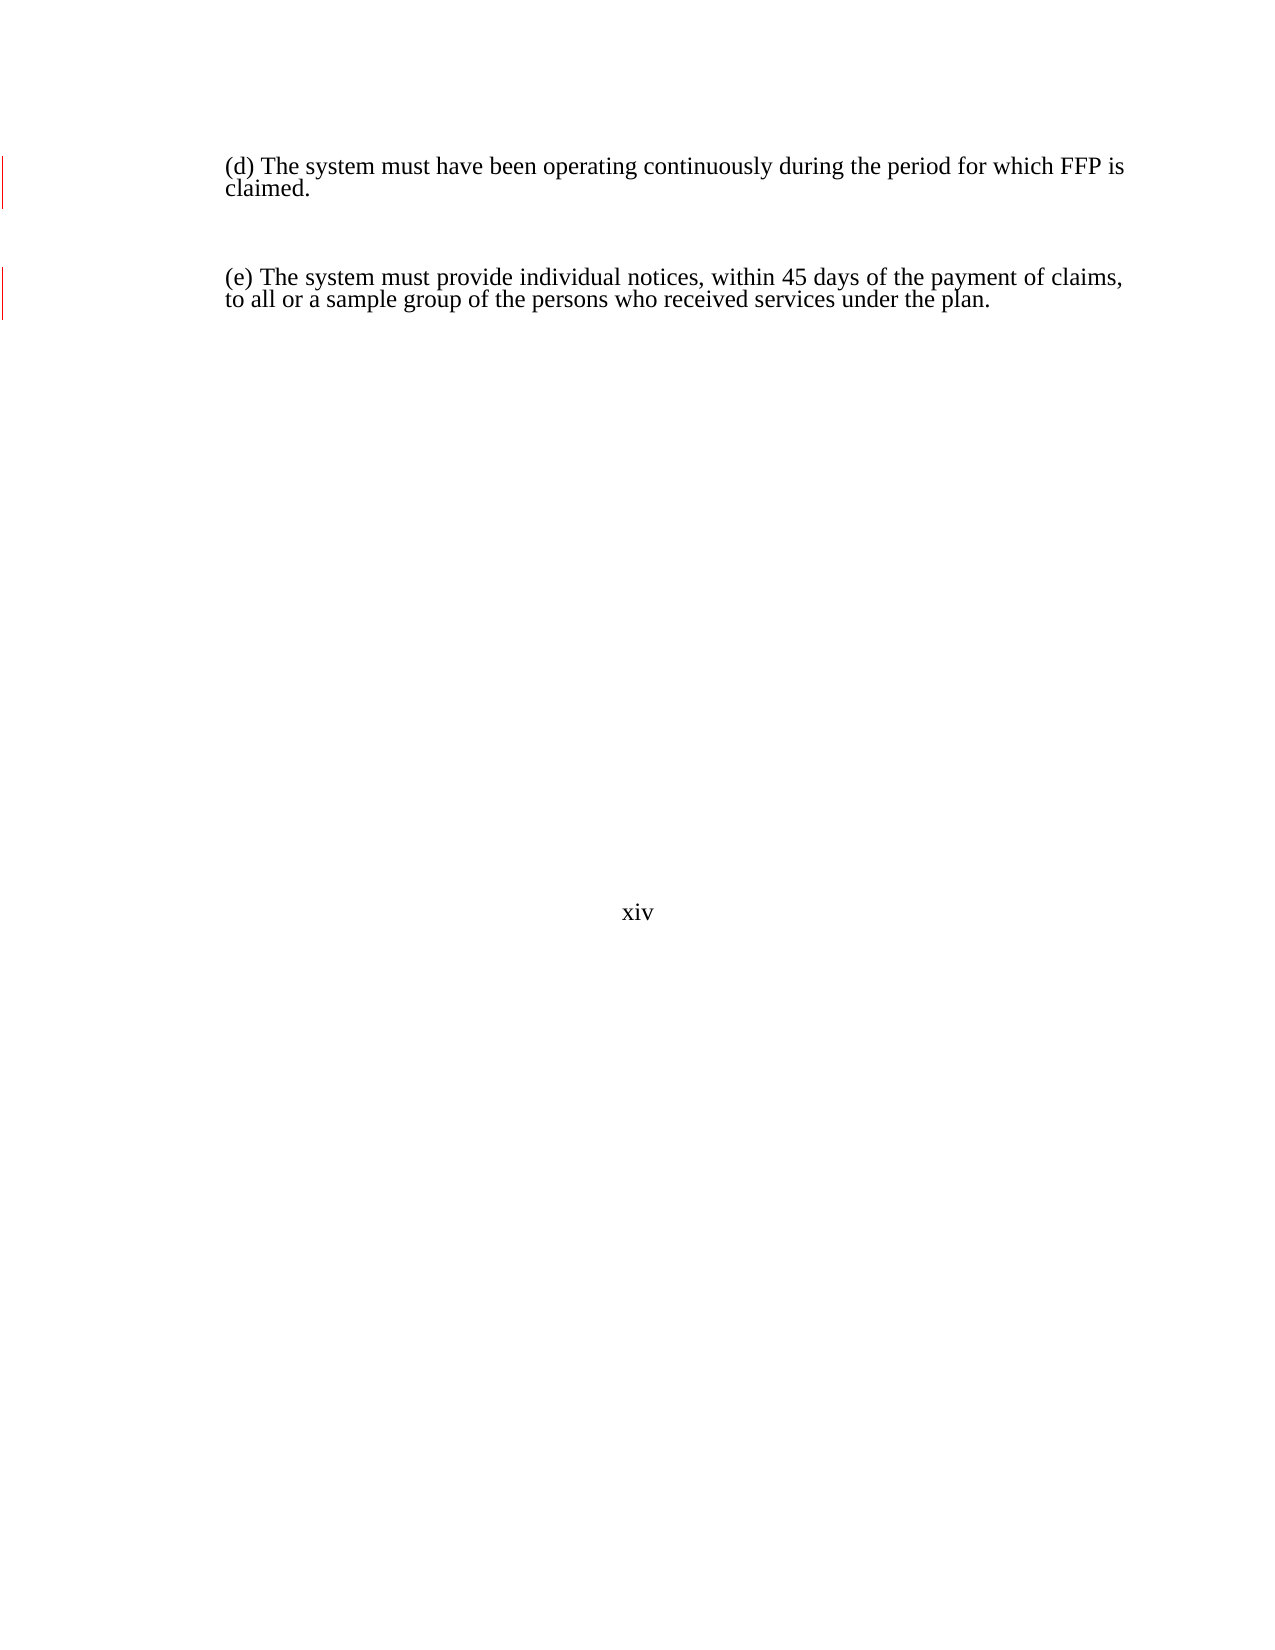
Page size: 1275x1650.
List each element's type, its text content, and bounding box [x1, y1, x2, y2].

text (d) The system must have been operating continuously during the period for which FFP is claimed. [225, 156, 1125, 202]
text (e) The system must provide individual notices, within 45 days of the payment of claims, to all or a sample group of the persons who received services under the plan. [225, 267, 1125, 313]
text xiv [150, 902, 1125, 925]
